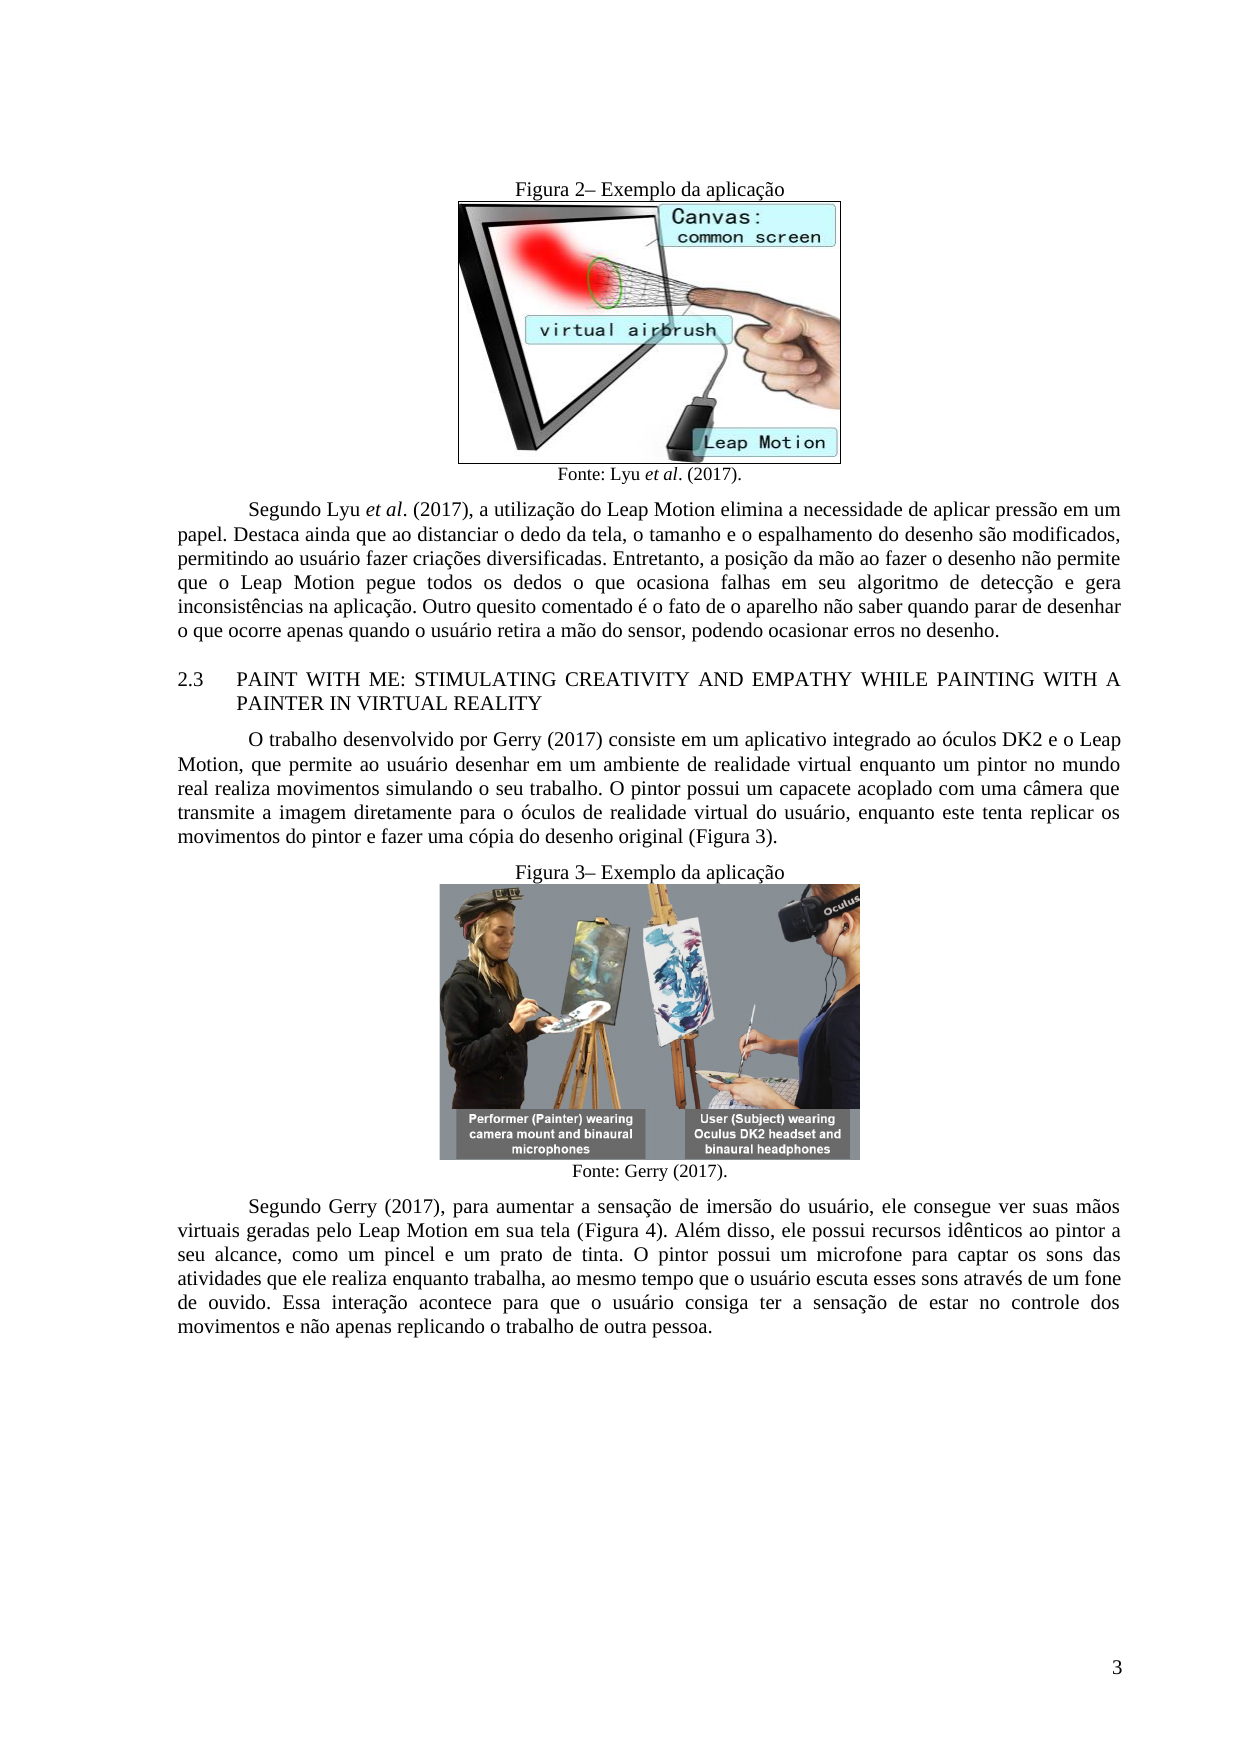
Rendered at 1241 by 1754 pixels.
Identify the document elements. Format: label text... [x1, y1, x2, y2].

text O trabalho desenvolvido por Gerry (2017) consiste em um aplicativo integrado ao óculos DK2 e o Leap Motion, que permite ao usuário desenhar em um ambiente de realidade virtual enquanto um pintor no mundo real realiza movimentos simulando o seu trabalho. O pintor possui um capacete acoplado com uma câmera que transmite a imagem diretamente para o óculos de realidade virtual do usuário, enquanto este tenta replicar os movimentos do pintor e fazer uma cópia do desenho original (Figura 3). [177, 727, 1122, 848]
subtitle Paint with Me: Stimulating Creativity and Empathy While Painting with a Painter in Virtual Reality [177, 667, 1122, 715]
text Fonte: Gerry (2017). [177, 1160, 1122, 1181]
text Segundo Gerry (2017), para aumentar a sensação de imersão do usuário, ele consegue ver suas mãos virtuais geradas pelo Leap Motion em sua tela (Figura 4). Além disso, ele possui recursos idênticos ao pintor a seu alcance, como um pincel e um prato de tinta. O pintor possui um microfone para captar os sons das atividades que ele realiza enquanto trabalha, ao mesmo tempo que o usuário escuta esses sons através de um fone de ouvido. Essa interação acontece para que o usuário consiga ter a sensação de estar no controle dos movimentos e não apenas replicando o trabalho de outra pessoa. [177, 1194, 1122, 1338]
text Fonte: Lyu et al. (2017). [177, 463, 1122, 485]
text Segundo Lyu et al. (2017), a utilização do Leap Motion elimina a necessidade de aplicar pressão em um papel. Destaca ainda que ao distanciar o dedo da tela, o tamanho e o espalhamento do desenho são modificados, permitindo ao usuário fazer criações diversificadas. Entretanto, a posição da mão ao fazer o desenho não permite que o Leap Motion pegue todos os dedos o que ocasiona falhas em seu algoritmo de detecção e gera inconsistências na aplicação. Outro quesito comentado é o fato de o aparelho não saber quando parar de desenhar o que ocorre apenas quando o usuário retira a mão do sensor, podendo ocasionar erros no desenho. [177, 497, 1122, 642]
text Figura – Exemplo da aplicação [177, 177, 1122, 201]
text Figura – Exemplo da aplicação [177, 860, 1122, 884]
